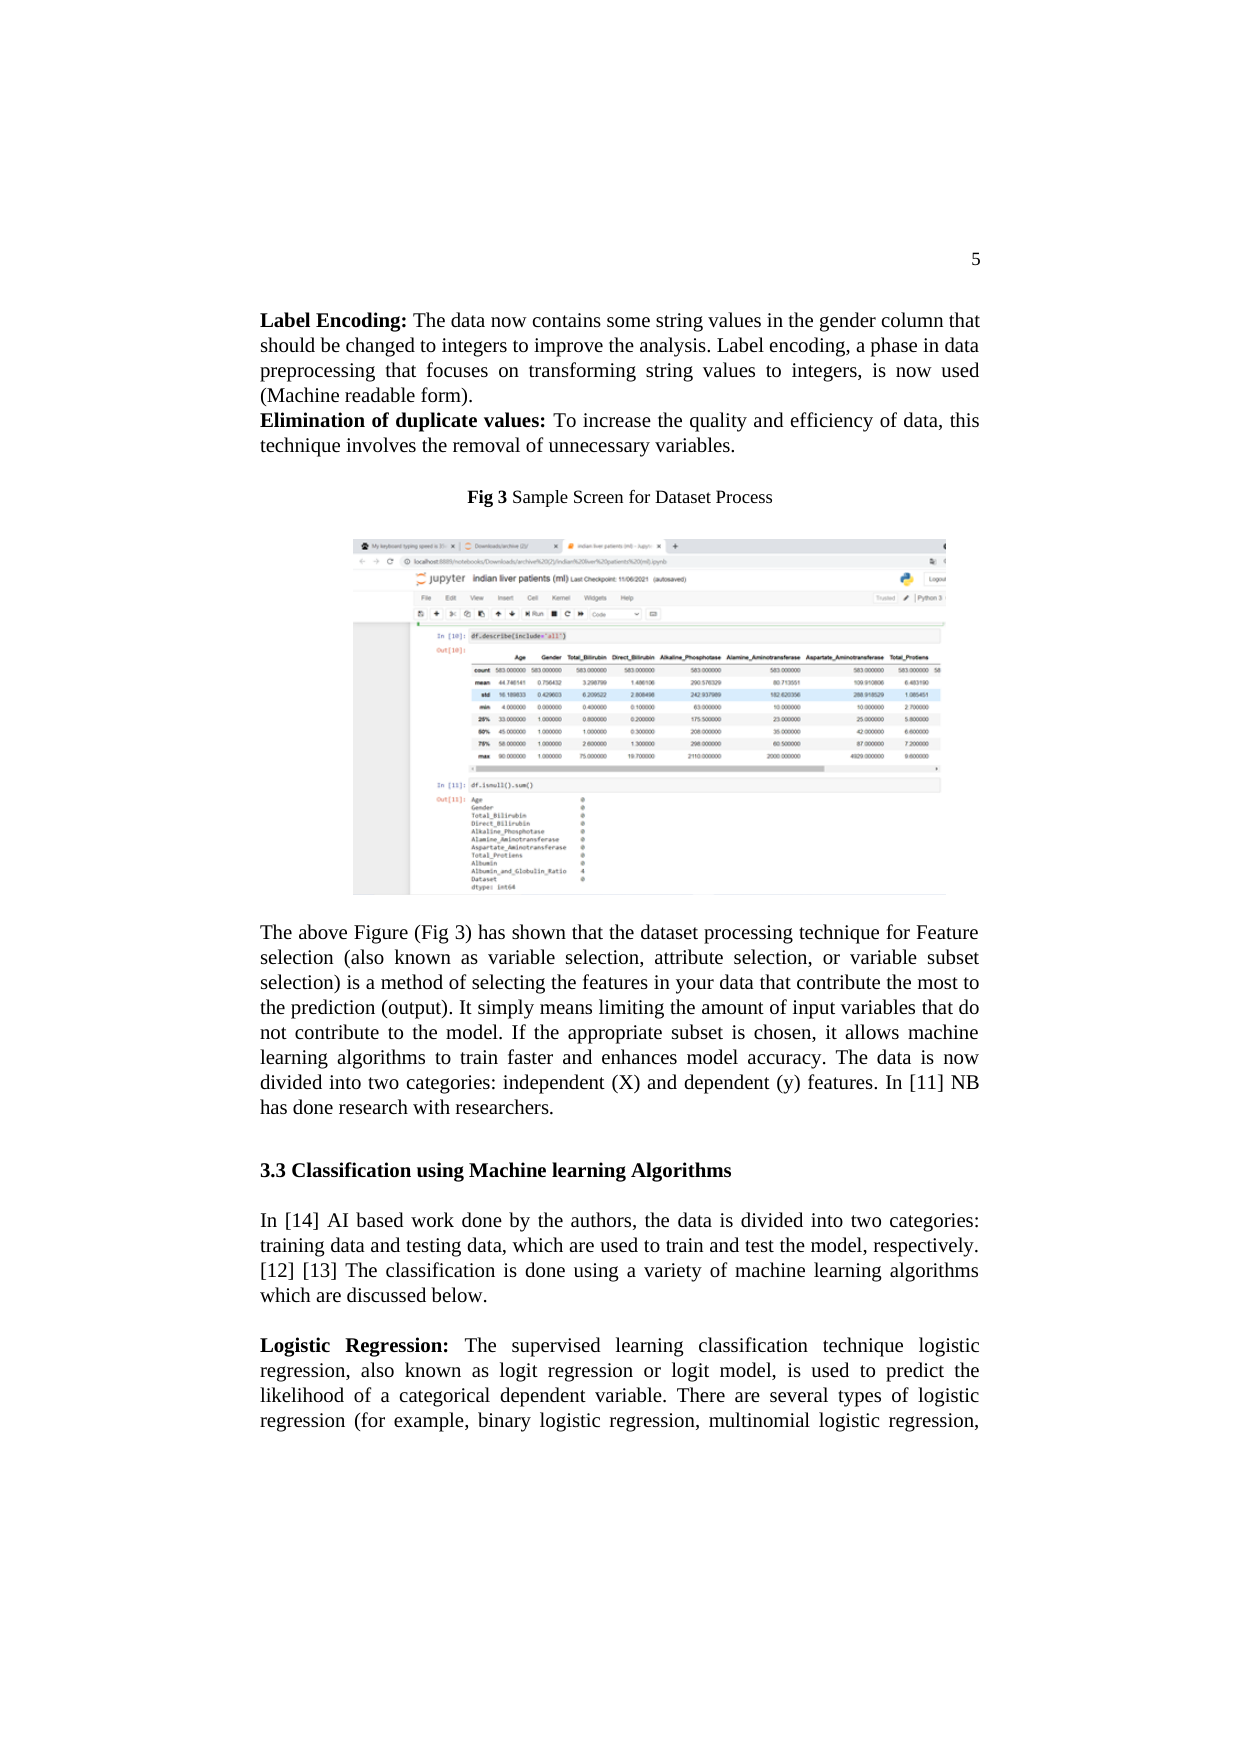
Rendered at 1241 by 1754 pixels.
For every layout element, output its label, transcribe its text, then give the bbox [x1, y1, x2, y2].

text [260, 1332, 980, 1432]
subtitle 3.3 Classification using Machine learning Algorithms [260, 1157, 980, 1182]
text Fig 3 Sample Screen for Dataset Process [260, 482, 980, 507]
text In [14] AI based work done by the authors, the data is divided into two categories: training data and testing data, which are used to train and test the model, respectively.[12] [13] The classification is done using a variety of machine learning algorithms which are discussed below. [260, 1207, 980, 1307]
text The above Figure (Fig 3) has shown that the dataset processing technique for Feature selection (also known as variable selection, attribute selection, or variable subset selection) is a method of selecting the features in your data that contribute the most to the prediction (output). It simply means limiting the amount of input variables that do not contribute to the model. If the appropriate subset is chosen, it allows machine learning algorithms to train faster and enhances model accuracy. The data is now divided into two categories: independent (X) and dependent (y) features. In [11] NB has done research with researchers. [260, 919, 980, 1119]
picture [353, 539, 946, 895]
text Elimination of duplicate values: To increase the quality and efficiency of data, this technique involves the removal of unnecessary variables. [260, 407, 980, 457]
text Label Encoding: The data now contains some string values in the gender column that should be changed to integers to improve the analysis. Label encoding, a phase in data preprocessing that focuses on transforming string values to integers, is now used (Machine readable form). [260, 307, 980, 407]
